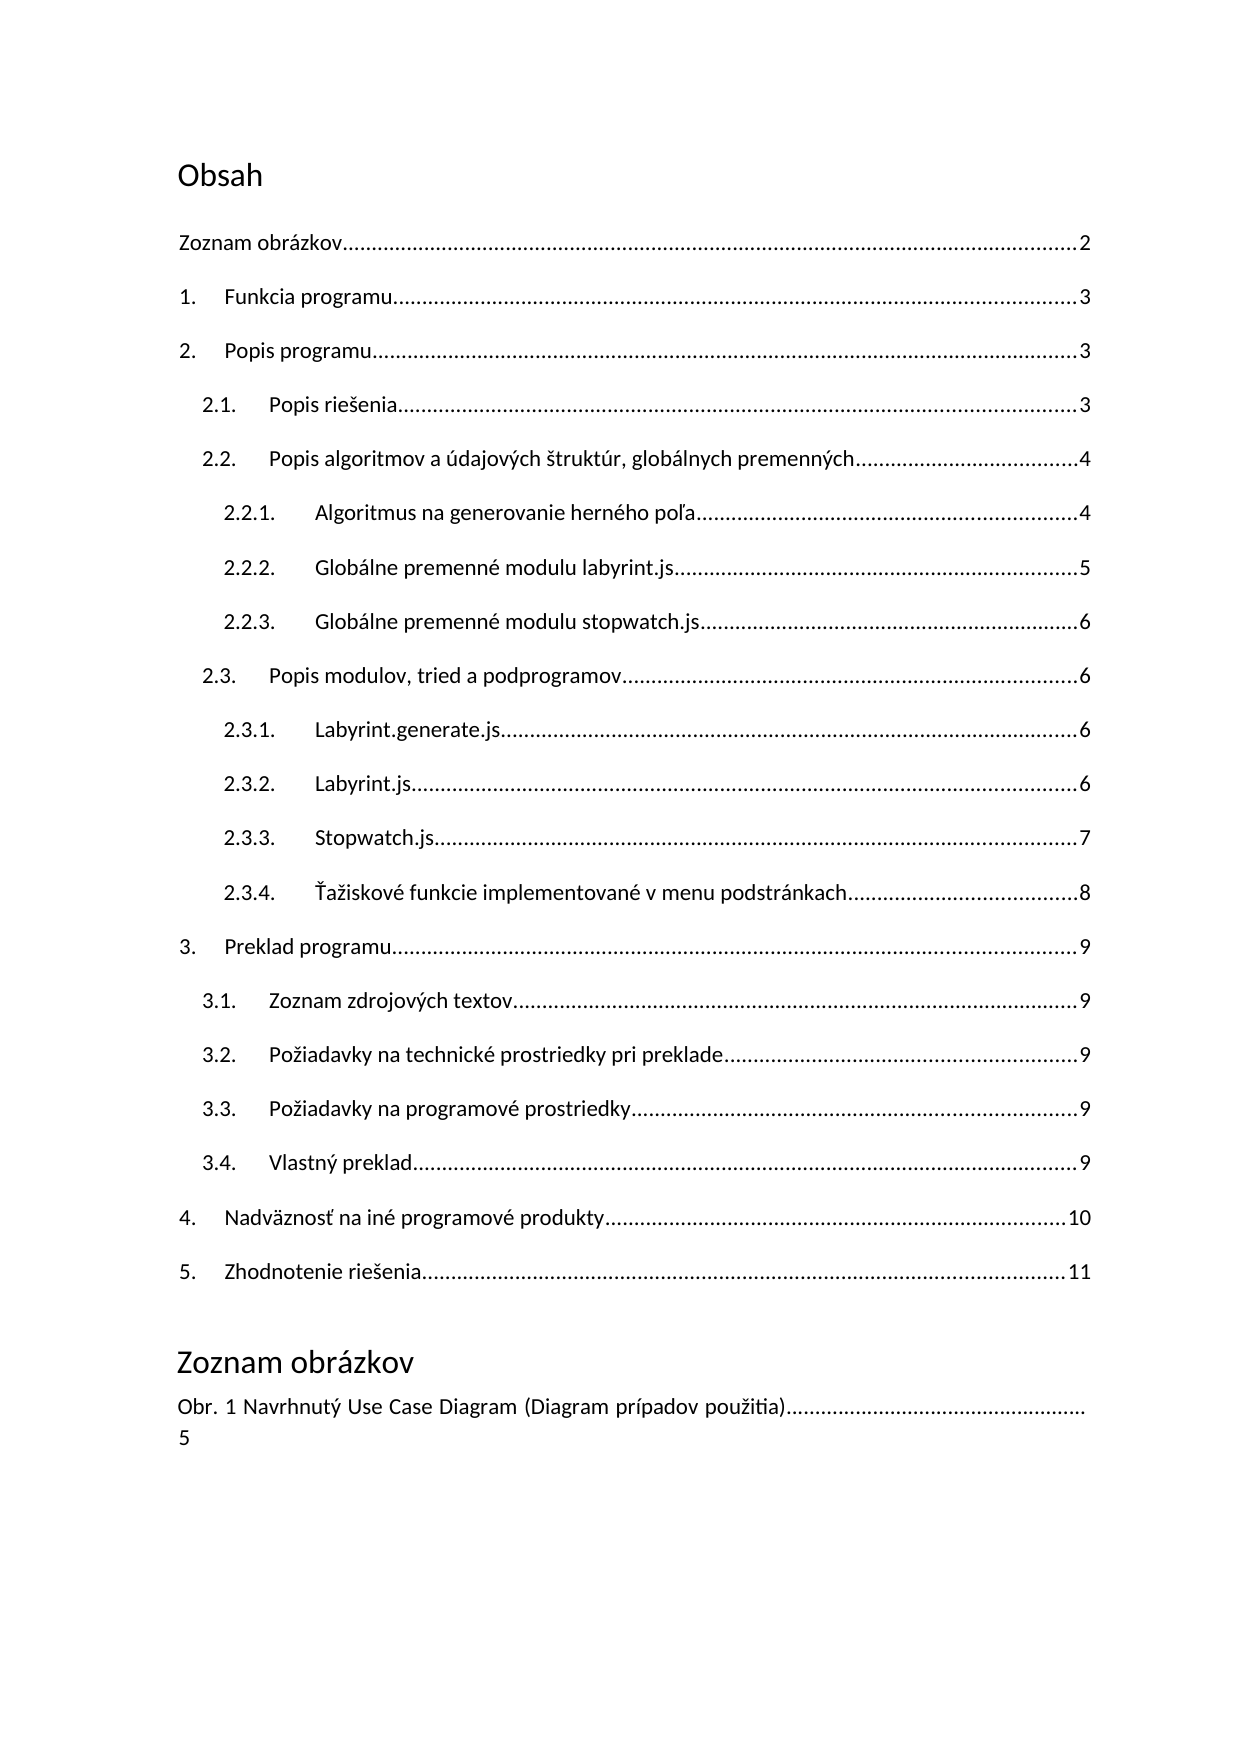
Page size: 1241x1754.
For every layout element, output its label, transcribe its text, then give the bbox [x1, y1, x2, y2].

subtitle Zoznam obrázkov [177, 1342, 1092, 1382]
list Obsah [162, 153, 1092, 194]
text Obr. 1 Navrhnutý Use Case Diagram (Diagram prípadov použitia).................................................... 5 [177, 1392, 1087, 1451]
